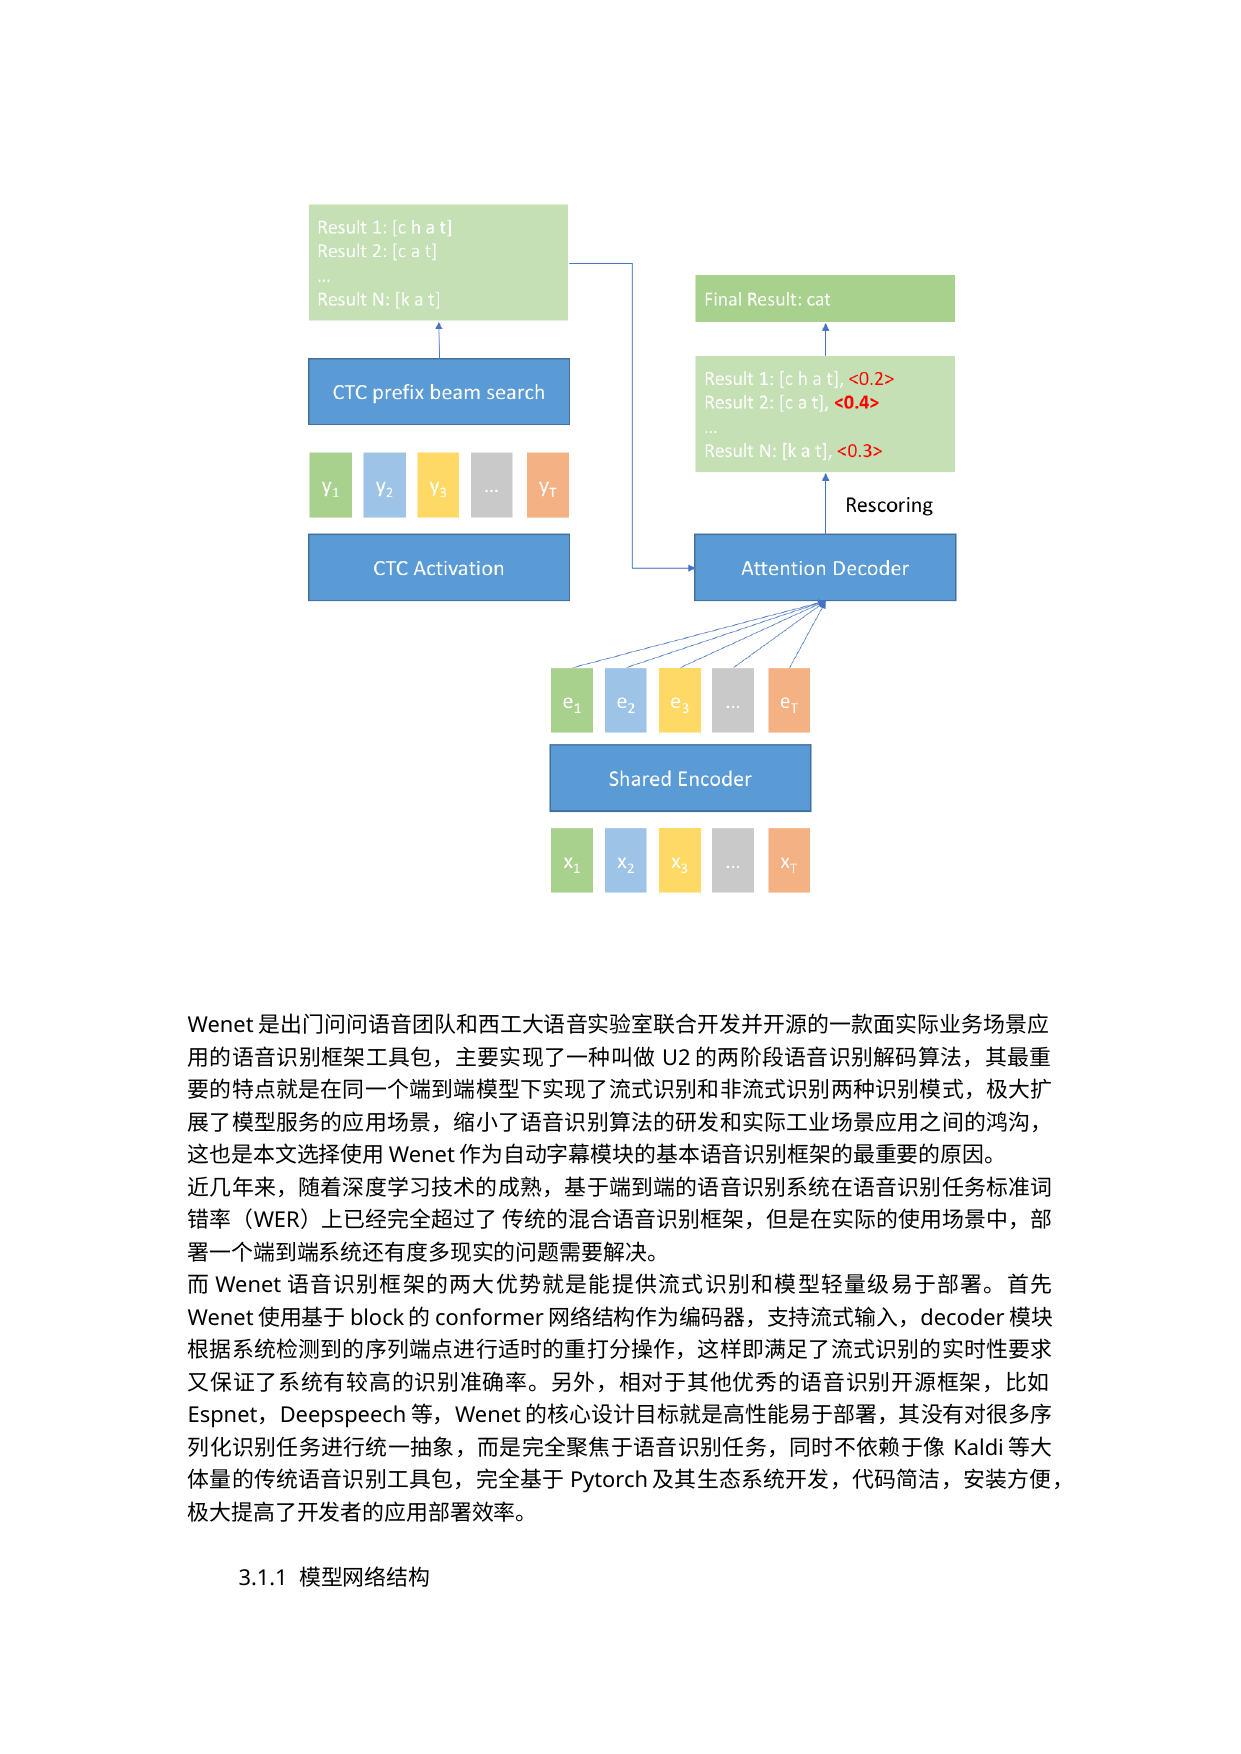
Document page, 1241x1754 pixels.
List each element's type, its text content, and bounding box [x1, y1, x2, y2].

text 近几年来，随着深度学习技术的成熟，基于端到端的语音识别系统在语音识别任务标准词错率（WER）上已经完全超过了 传统的混合语音识别框架，但是在实际的使用场景中，部署一个端到端系统还有度多现实的问题需要解决。 [187, 1169, 1053, 1267]
text 而Wenet语音识别框架的两大优势就是能提供流式识别和模型轻量级易于部署。首先Wenet使用基于block的conformer网络结构作为编码器，支持流式输入，decoder模块根据系统检测到的序列端点进行适时的重打分操作，这样即满足了流式识别的实时性要求，又保证了系统有较高的识别准确率。另外，相对于其他优秀的语音识别开源框架，比如Espnet，Deepspeech等，Wenet的核心设计目标就是高性能易于部署，其没有对很多序列化识别任务进行统一抽象，而是完全聚焦于语音识别任务，同时不依赖于像Kaldi等大体量的传统语音识别工具包，完全基于Pytorch及其生态系统开发，代码简洁，安装方便，极大提高了开发者的应用部署效率。 [187, 1267, 1053, 1527]
text Wenet是出门问问语音团队和西工大语音实验室联合开发并开源的一款面实际业务场景应用的语音识别框架工具包，主要实现了一种叫做U2的两阶段语音识别解码算法，其最重要的特点就是在同一个端到端模型下实现了流式识别和非流式识别两种识别模式，极大扩展了模型服务的应用场景，缩小了语音识别算法的研发和实际工业场景应用之间的鸿沟，这也是本文选择使用Wenet作为自动字幕模块的基本语音识别框架的最重要的原因。 [187, 1007, 1053, 1169]
text 3.1.1 模型网络结构 [238, 1559, 1053, 1592]
picture [214, 171, 1080, 908]
